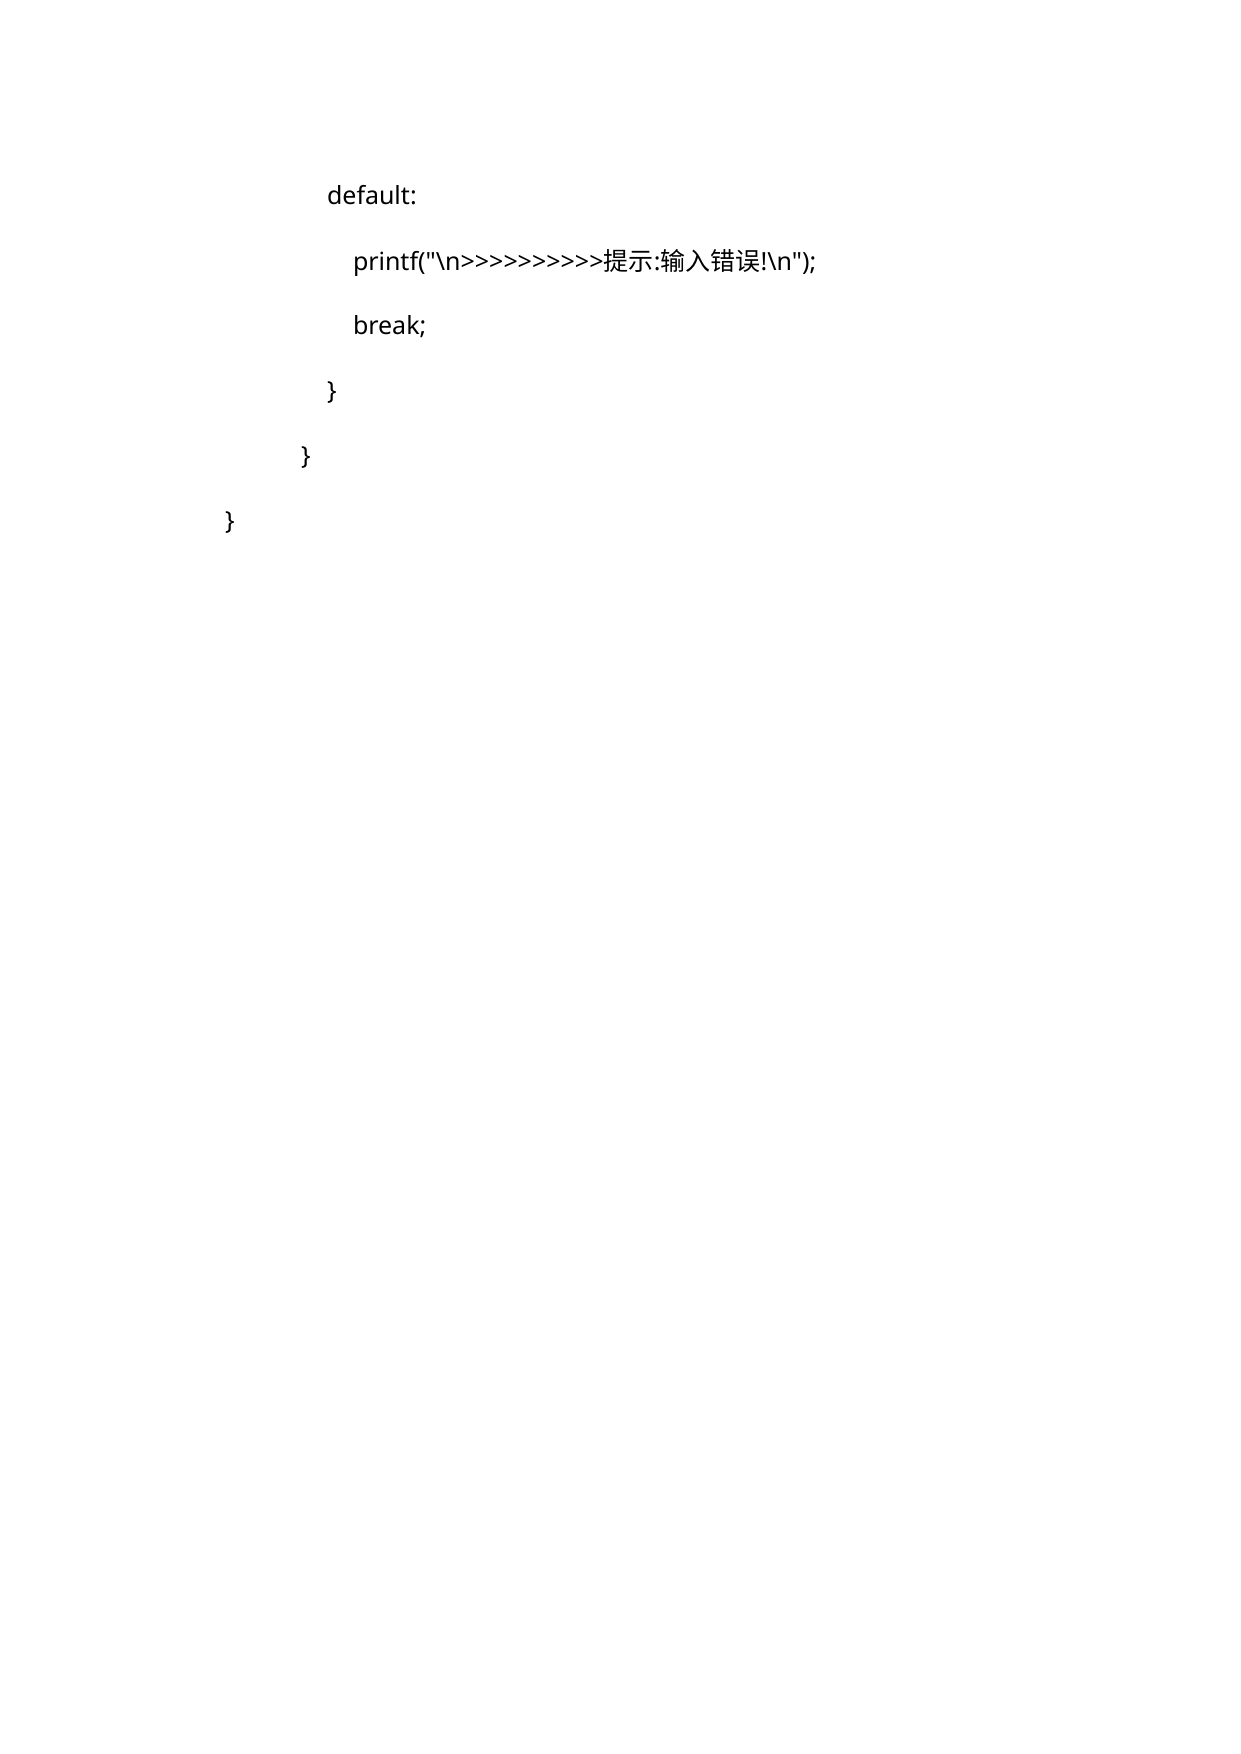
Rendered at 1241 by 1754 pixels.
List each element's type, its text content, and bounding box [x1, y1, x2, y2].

list break; [225, 292, 1053, 357]
list } [225, 357, 1053, 422]
list } [225, 422, 1053, 487]
list printf("\n>>>>>>>>>>提示:输入错误!\n"); [225, 227, 1053, 292]
list } [225, 487, 1053, 552]
list default: [225, 162, 1053, 227]
